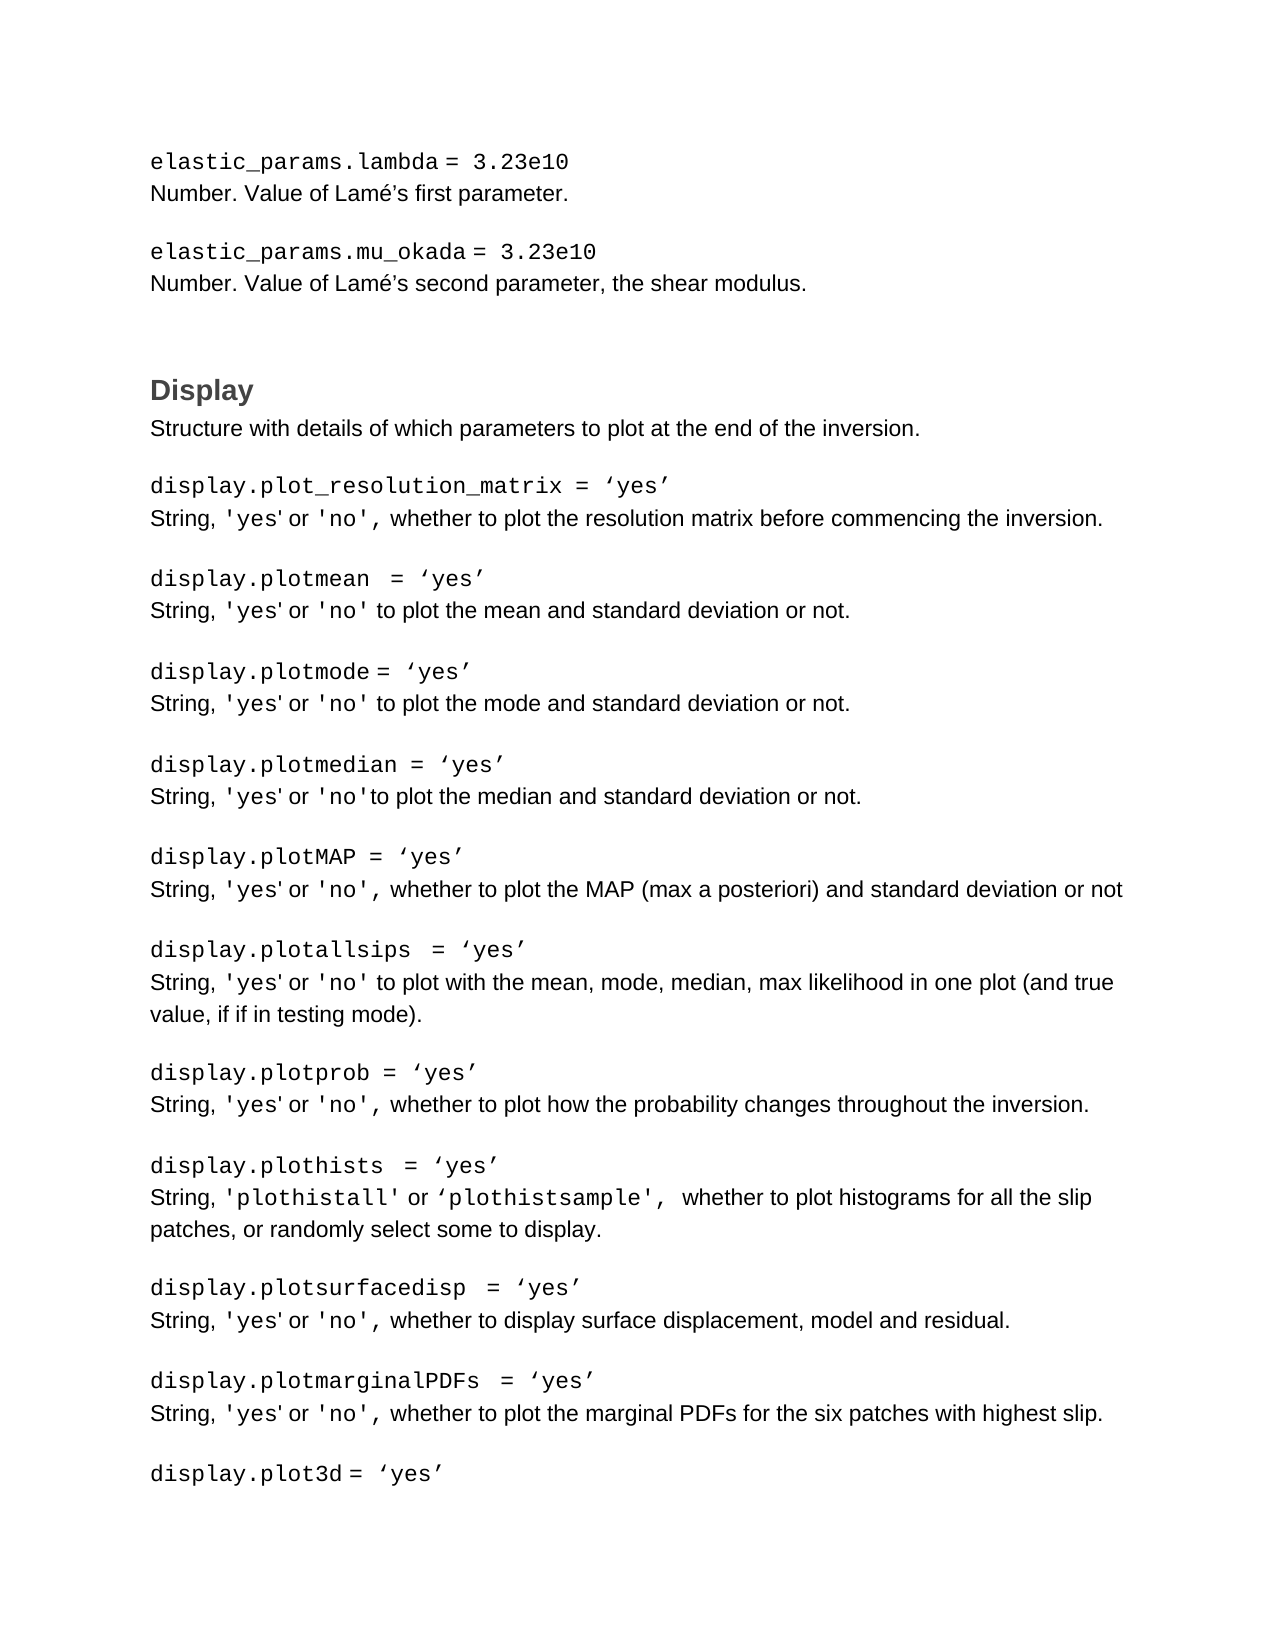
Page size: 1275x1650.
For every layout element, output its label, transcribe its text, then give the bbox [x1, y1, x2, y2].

text String, 'yes' or 'no'to plot the median and standard deviation or not. [150, 783, 1125, 811]
text display.plotMAP = ‘yes’ [150, 846, 1125, 872]
text display.plot3d = ‘yes’ [150, 1462, 1125, 1488]
text elastic_params.mu_okada = 3.23e10 [150, 240, 1125, 266]
text display.plotmedian = ‘yes’ [150, 753, 1125, 779]
text String, 'plothistall' or ‘plothistsample', whether to plot histograms for all the slip patches, or randomly select some to display. [150, 1184, 1125, 1243]
text display.plotmode = ‘yes’ [150, 660, 1125, 686]
text display.plotmean = ‘yes’ [150, 567, 1125, 593]
text String, 'yes' or 'no', whether to plot the resolution matrix before commencing the inversion. [150, 505, 1125, 533]
text display.plotmarginalPDFs = ‘yes’ [150, 1369, 1125, 1396]
text String, 'yes' or 'no', whether to plot the marginal PDFs for the six patches with highest slip. [150, 1400, 1125, 1428]
text elastic_params.lambda = 3.23e10 [150, 150, 1125, 176]
text String, 'yes' or 'no', whether to plot the MAP (max a posteriori) and standard deviation or not [150, 876, 1125, 904]
text Number. Value of Lamé’s second parameter, the shear modulus. [150, 270, 1125, 297]
text Number. Value of Lamé’s first parameter. [150, 180, 1125, 206]
text String, 'yes' or 'no', whether to plot how the probability changes throughout the inversion. [150, 1091, 1125, 1120]
text display.plot_resolution_matrix = ‘yes’ [150, 475, 1125, 501]
text display.plotsurfacedisp = ‘yes’ [150, 1277, 1125, 1303]
text String, 'yes' or 'no', whether to display surface displacement, model and residual. [150, 1307, 1125, 1335]
text display.plothists = ‘yes’ [150, 1154, 1125, 1180]
text String, 'yes' or 'no' to plot the mean and standard deviation or not. [150, 597, 1125, 626]
text String, 'yes' or 'no' to plot the mode and standard deviation or not. [150, 690, 1125, 718]
text display.plotprob = ‘yes’ [150, 1061, 1125, 1087]
text display.plotallsips = ‘yes’ [150, 938, 1125, 964]
text String, 'yes' or 'no' to plot with the mean, mode, median, max likelihood in one plot (and true value, if if in testing mode). [150, 969, 1125, 1027]
subtitle Display [150, 373, 1125, 406]
text Structure with details of which parameters to plot at the end of the inversion. [150, 414, 1125, 441]
